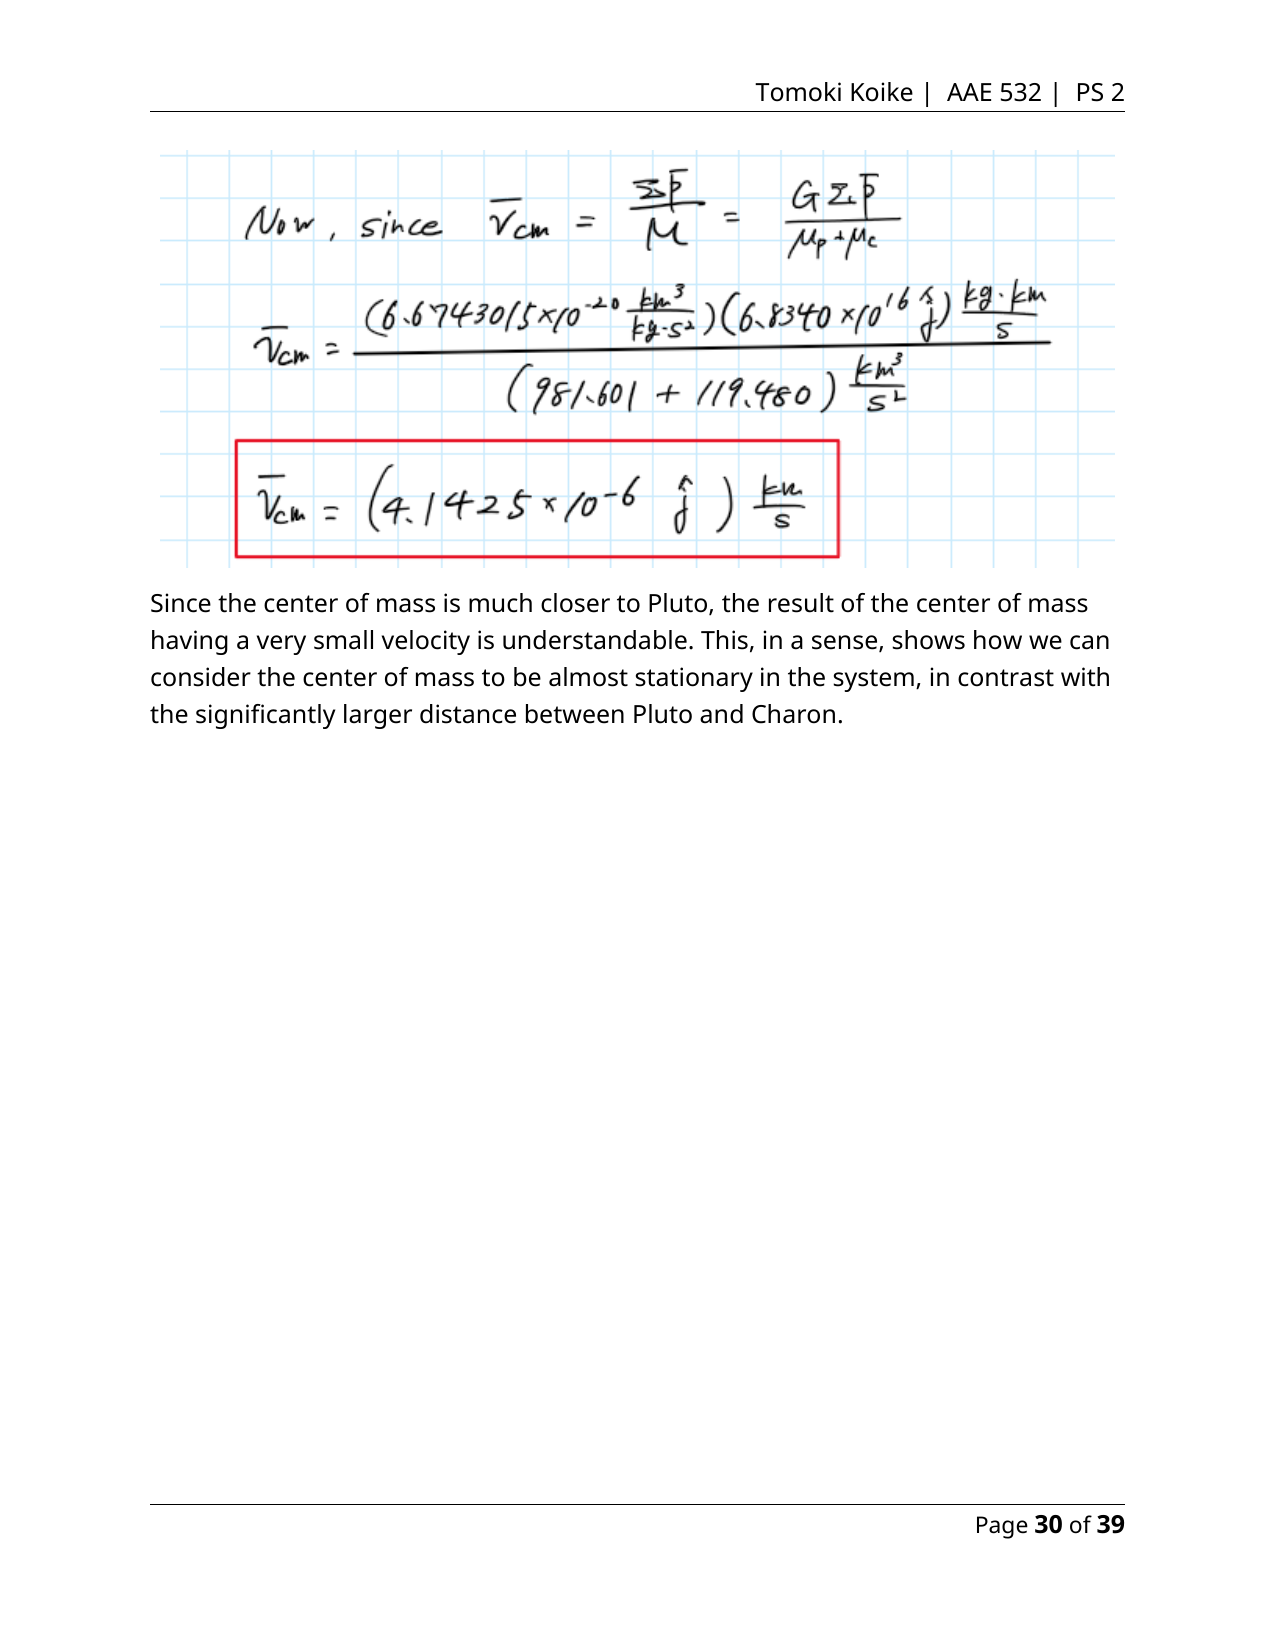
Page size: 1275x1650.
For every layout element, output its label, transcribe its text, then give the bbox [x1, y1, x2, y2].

picture [160, 150, 1115, 568]
text Since the center of mass is much closer to Pluto, the result of the center of mass having a very small velocity is understandable. This, in a sense, shows how we can consider the center of mass to be almost stationary in the system, in contrast with the significantly larger distance between Pluto and Charon. [150, 586, 1125, 730]
